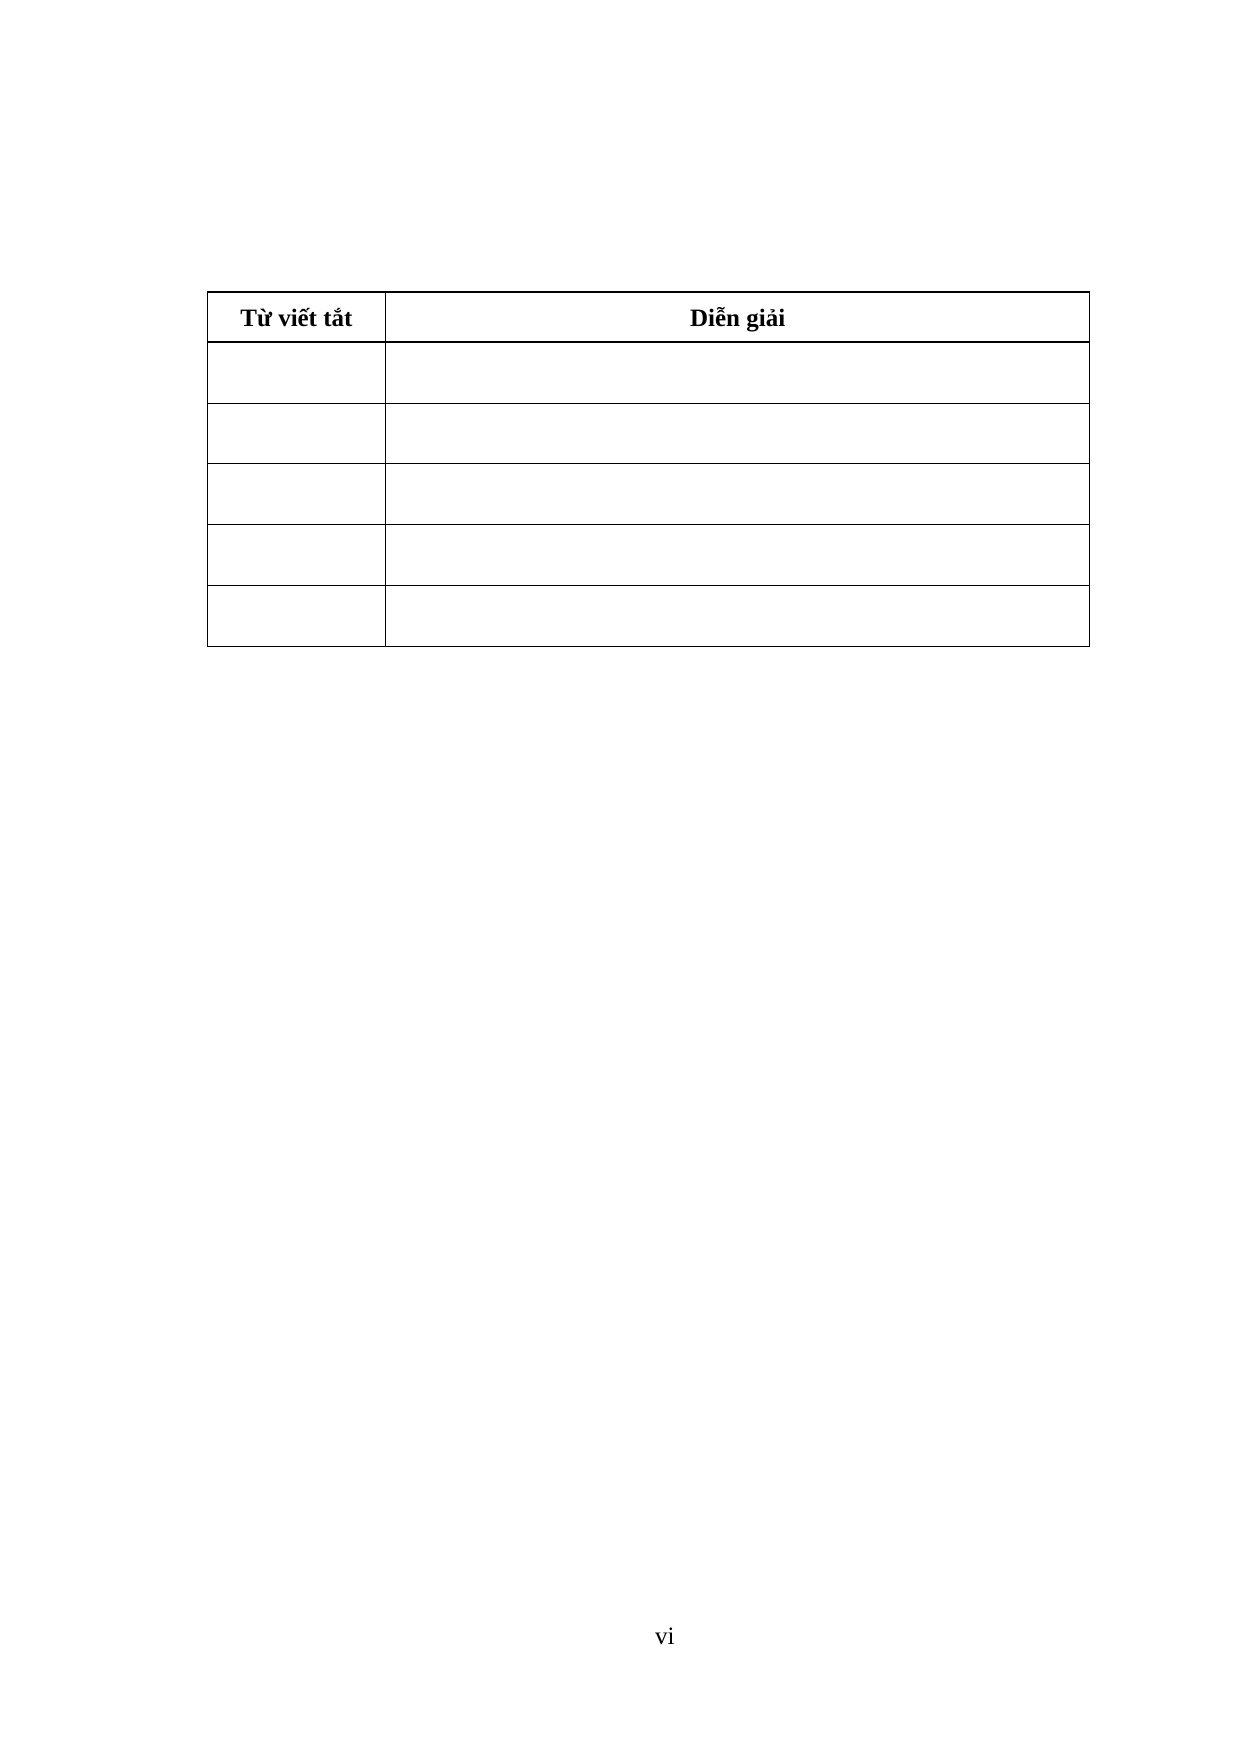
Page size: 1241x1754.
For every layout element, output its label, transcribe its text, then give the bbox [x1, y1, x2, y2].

table_cell [208, 404, 385, 463]
table_header Từ viết tắt [208, 293, 385, 341]
table_header Diễn giải [386, 293, 1089, 341]
table_cell [208, 586, 385, 646]
table_cell [208, 343, 385, 402]
table_cell [386, 464, 1089, 524]
table_cell [386, 525, 1089, 585]
table_cell [208, 464, 385, 524]
table_cell [386, 586, 1089, 646]
table_cell [386, 404, 1089, 463]
table_cell [208, 525, 385, 585]
table_cell [386, 343, 1089, 402]
